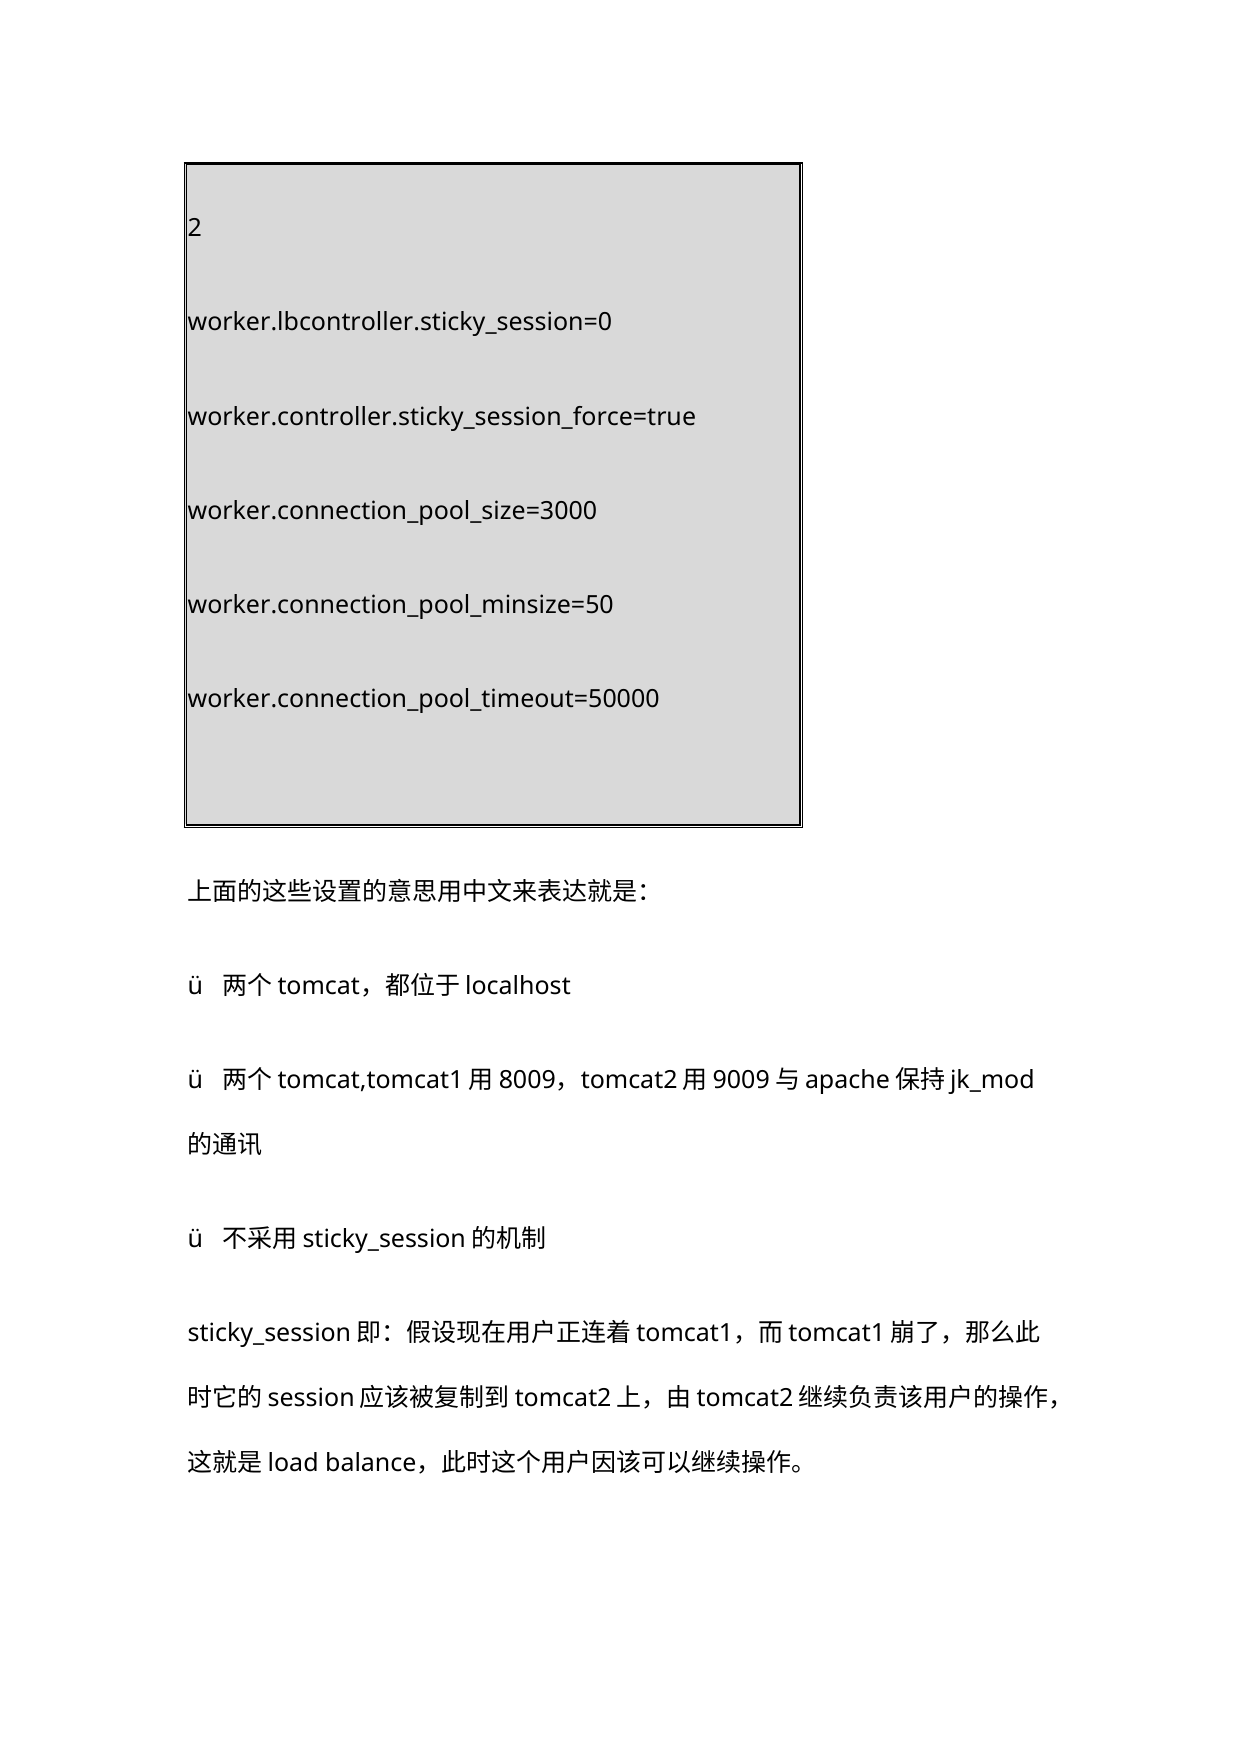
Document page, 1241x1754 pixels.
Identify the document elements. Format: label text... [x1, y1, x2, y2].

text ü 两个tomcat,tomcat1用8009，tomcat2用9009与apache保持jk_mod的通讯 [187, 1045, 1053, 1175]
text 上面的这些设置的意思用中文来表达就是： [187, 857, 1053, 922]
text ü 不采用sticky_session的机制 [187, 1204, 1053, 1269]
text sticky_session即：假设现在用户正连着tomcat1，而tomcat1崩了，那么此时它的session应该被复制到tomcat2上，由tomcat2继续负责该用户的操作，这就是load balance，此时这个用户因该可以继续操作。 [187, 1298, 1053, 1493]
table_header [187, 165, 799, 824]
text ü 两个tomcat，都位于localhost [187, 951, 1053, 1016]
